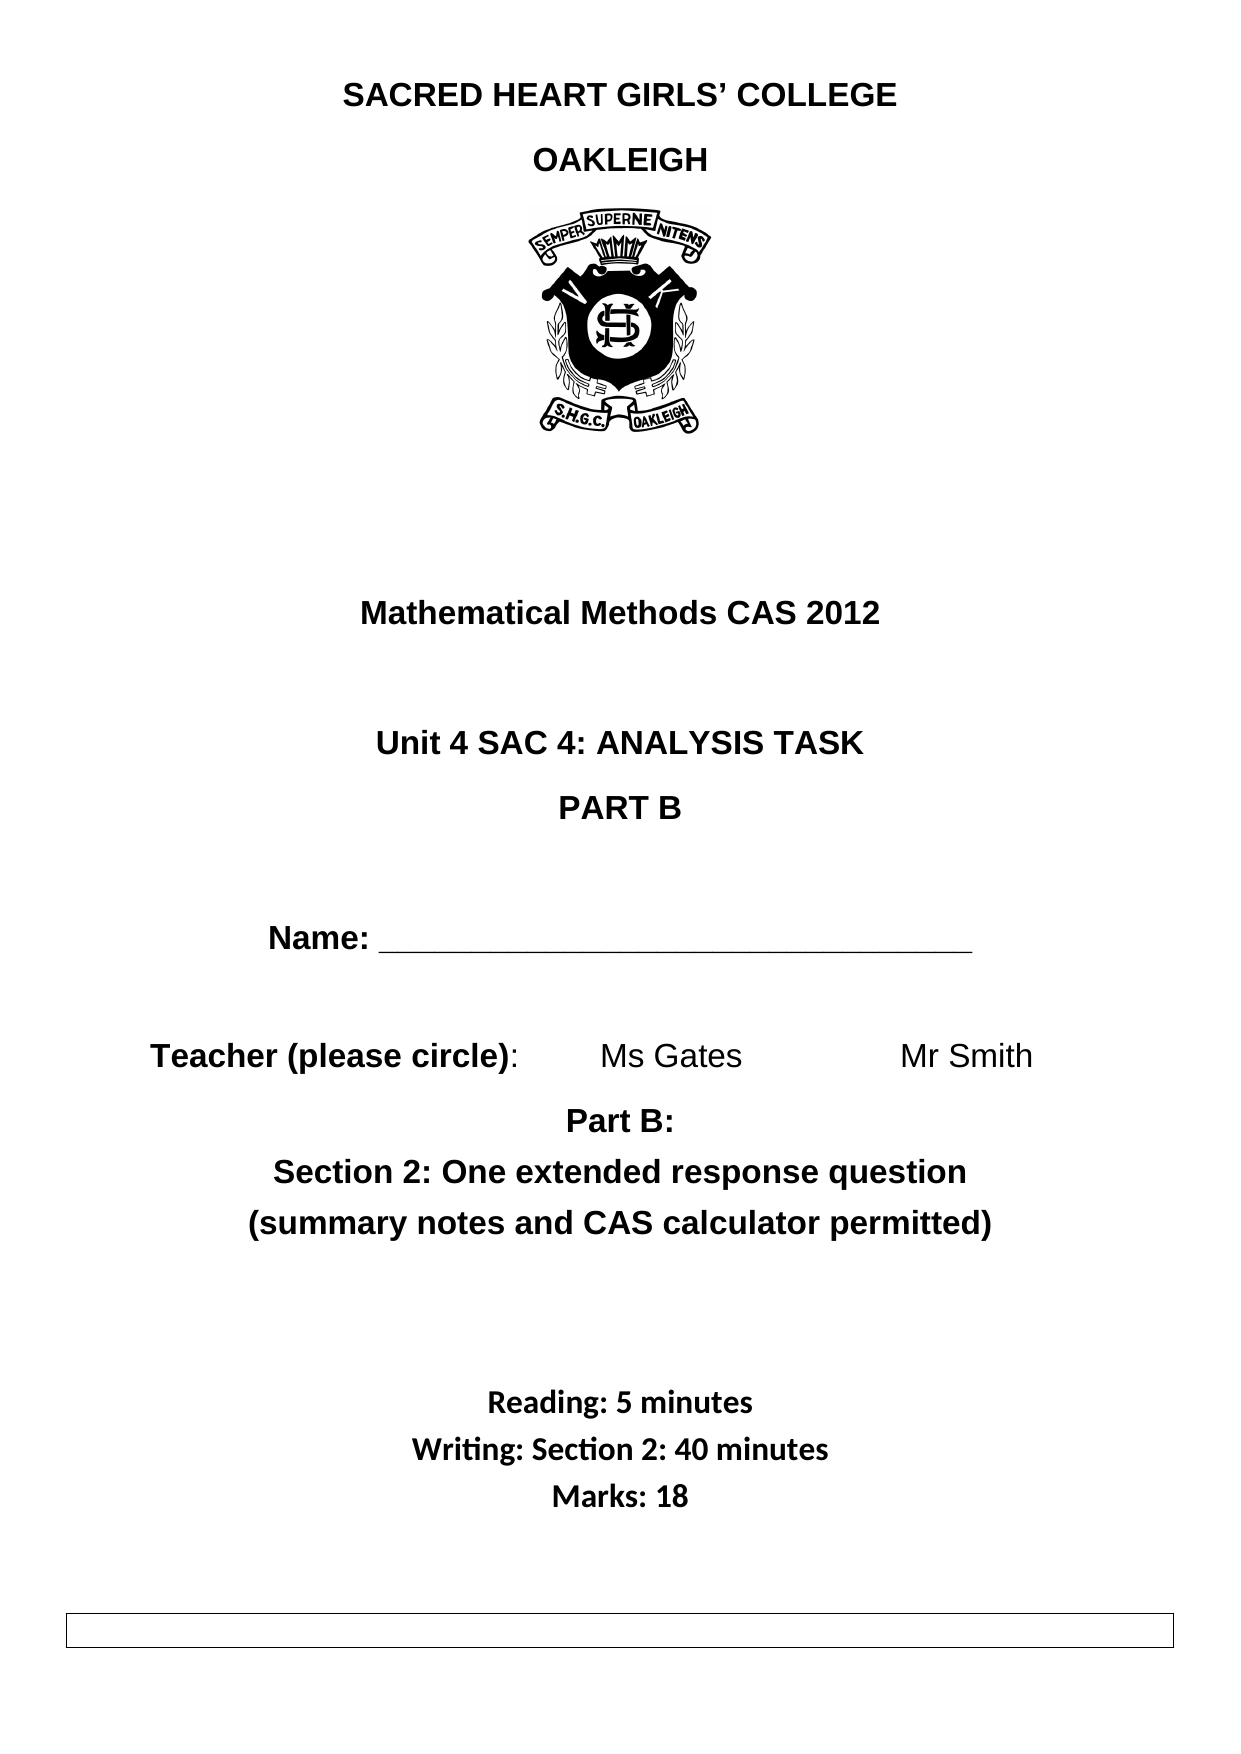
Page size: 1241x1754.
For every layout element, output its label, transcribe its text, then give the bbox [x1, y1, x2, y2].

text (summary notes and CAS calculator permitted) [75, 1203, 1165, 1241]
text OAKLEIGH [75, 140, 1165, 178]
text Marks: 18 [75, 1475, 1165, 1516]
text Name: ________________________________ [75, 918, 1165, 956]
text PART B [75, 788, 1165, 826]
text Unit 4 SAC 4: ANALYSIS TASK [75, 723, 1165, 761]
text Part B: [75, 1101, 1165, 1139]
text Reading: 5 minutes [75, 1381, 1165, 1422]
picture [526, 205, 714, 438]
text Section 2: One extended response question [75, 1152, 1165, 1190]
text Teacher (please circle): Ms Gates Mr Smith [75, 1036, 1165, 1074]
text Writing: Section 2: 40 minutes [75, 1428, 1165, 1469]
text Mathematical Methods CAS 2012 [75, 593, 1165, 631]
text SACRED HEART GIRLS’ COLLEGE [75, 75, 1165, 113]
